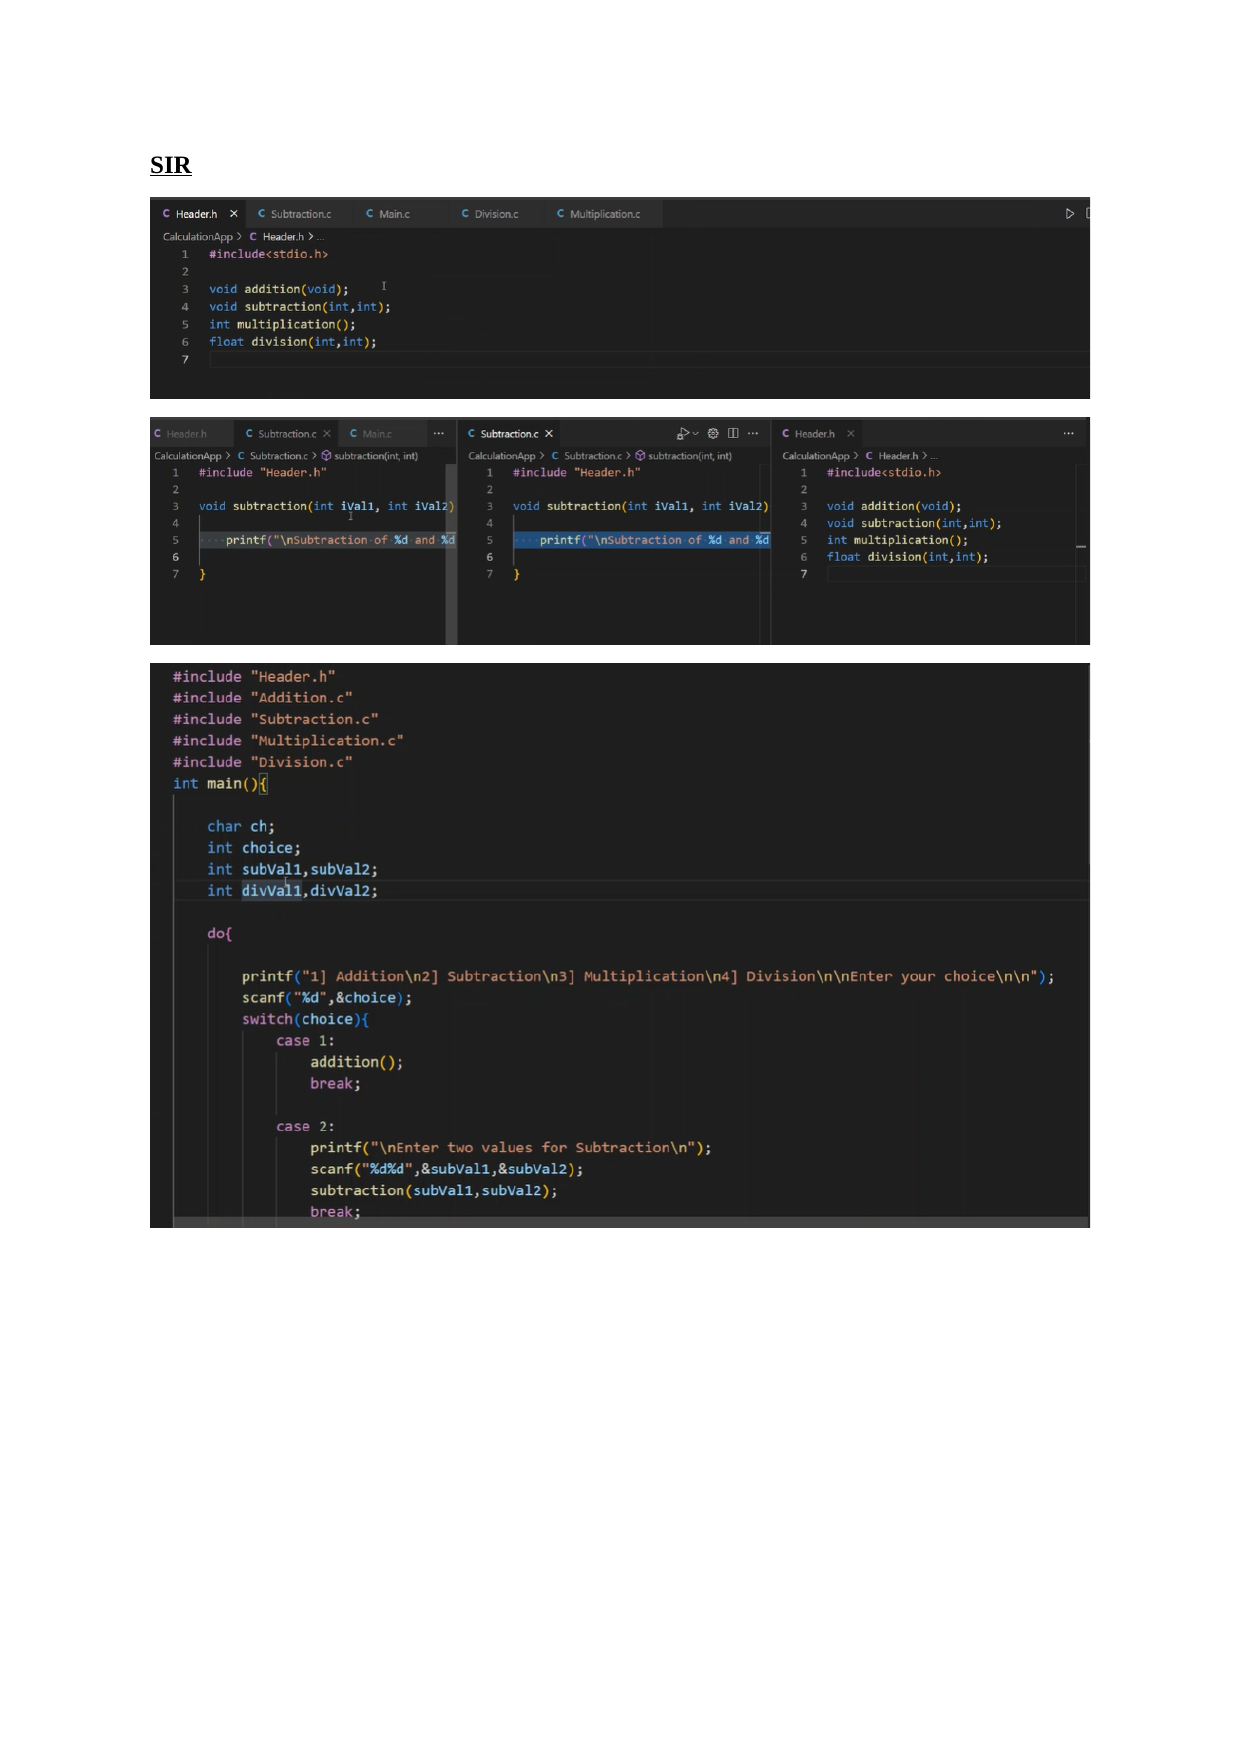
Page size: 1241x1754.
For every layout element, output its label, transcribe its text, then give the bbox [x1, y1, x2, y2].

text SIR [150, 150, 1090, 179]
picture [150, 197, 1091, 399]
picture [150, 417, 1091, 645]
picture [150, 663, 1091, 1228]
